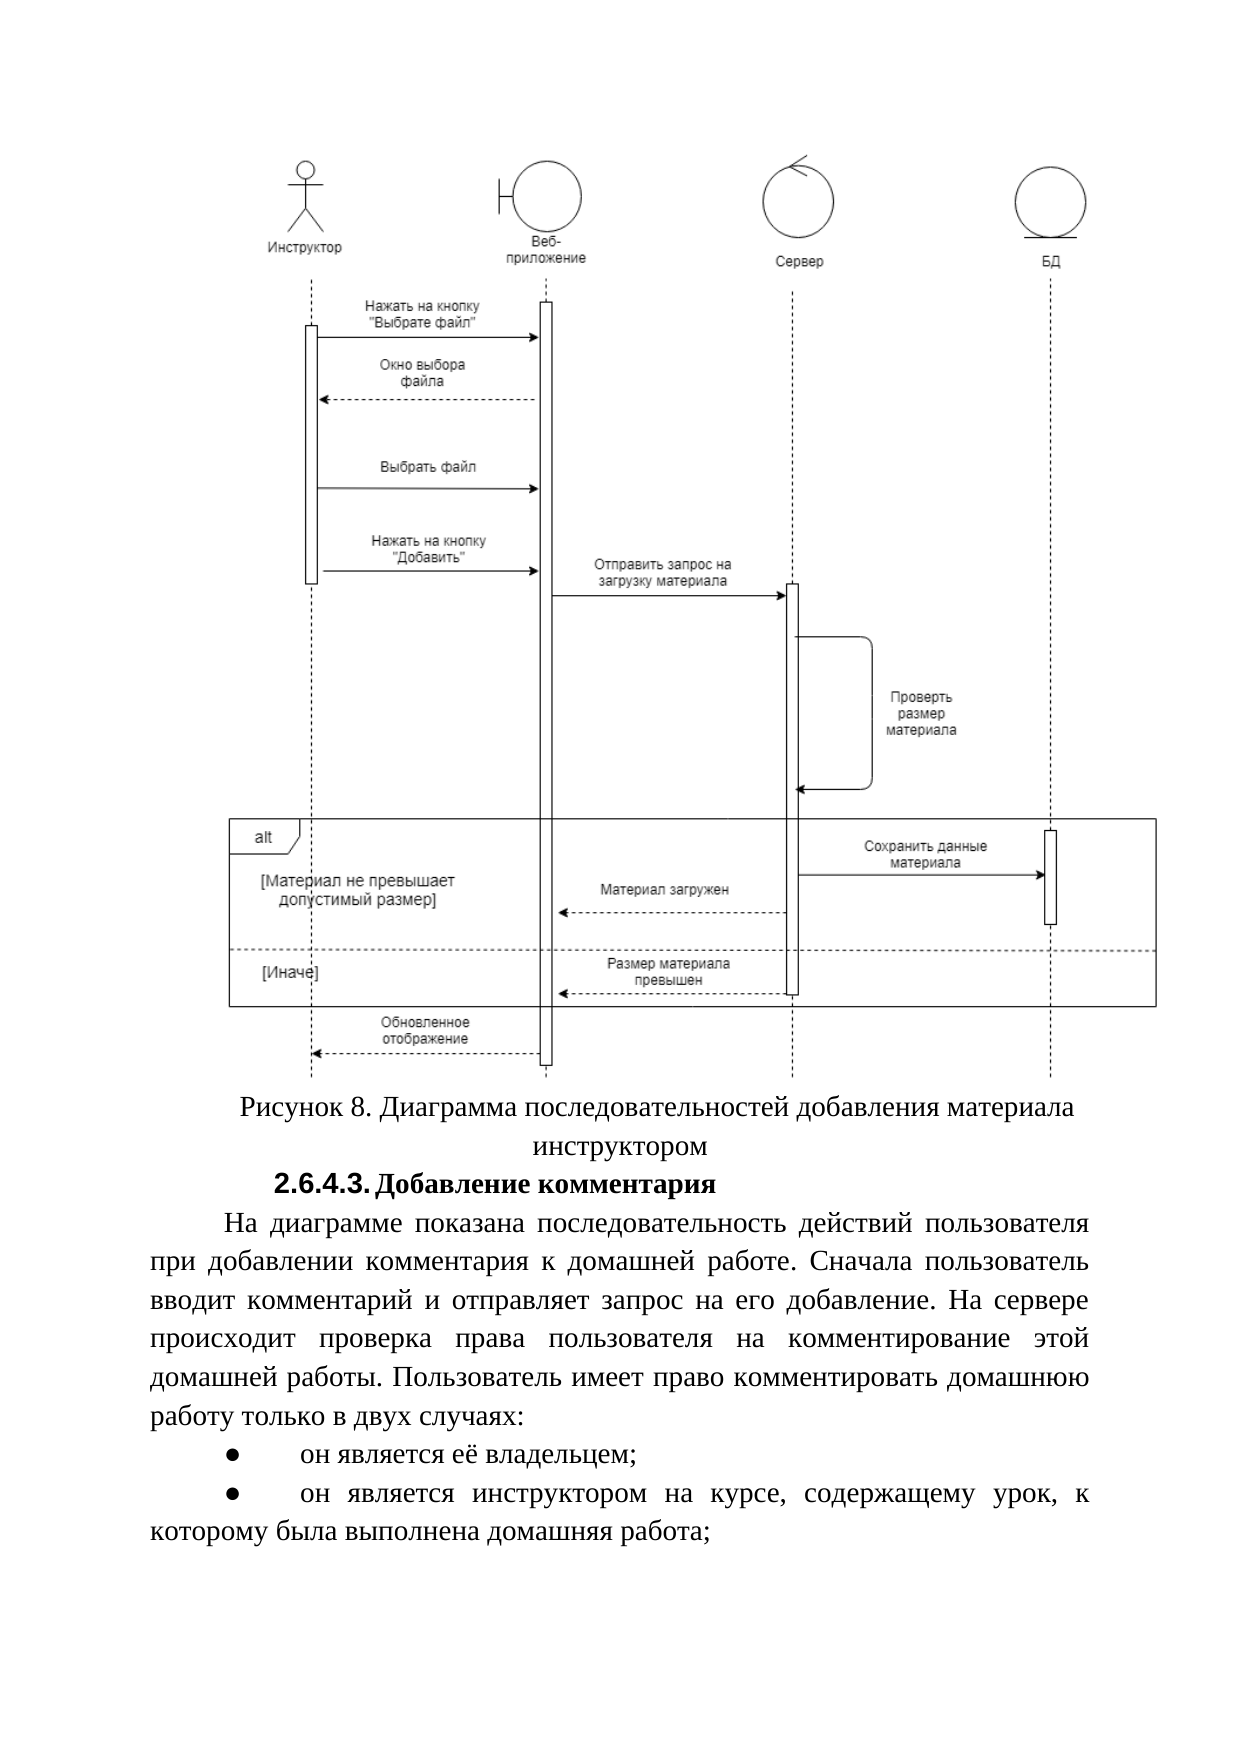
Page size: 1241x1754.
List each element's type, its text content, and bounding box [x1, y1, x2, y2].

picture [223, 150, 1165, 1086]
list он является её владельцем; [150, 1436, 1090, 1470]
text На диаграмме показана последовательность действий пользователя при добавлении комментария к домашней работе. Сначала пользователь вводит комментарий и отправляет запрос на его добавление. На сервере происходит проверка права пользователя на комментирование этой домашней работы. Пользователь имеет право комментировать домашнюю работу только в двух случаях: [150, 1205, 1090, 1431]
text Рисунок 8. Диаграмма последовательностей добавления материала инструктором [150, 1089, 1090, 1161]
list Добавление комментария [298, 1166, 1090, 1200]
list он является инструктором на курсе, содержащему урок, к которому была выполнена домашняя работа; [150, 1475, 1090, 1547]
